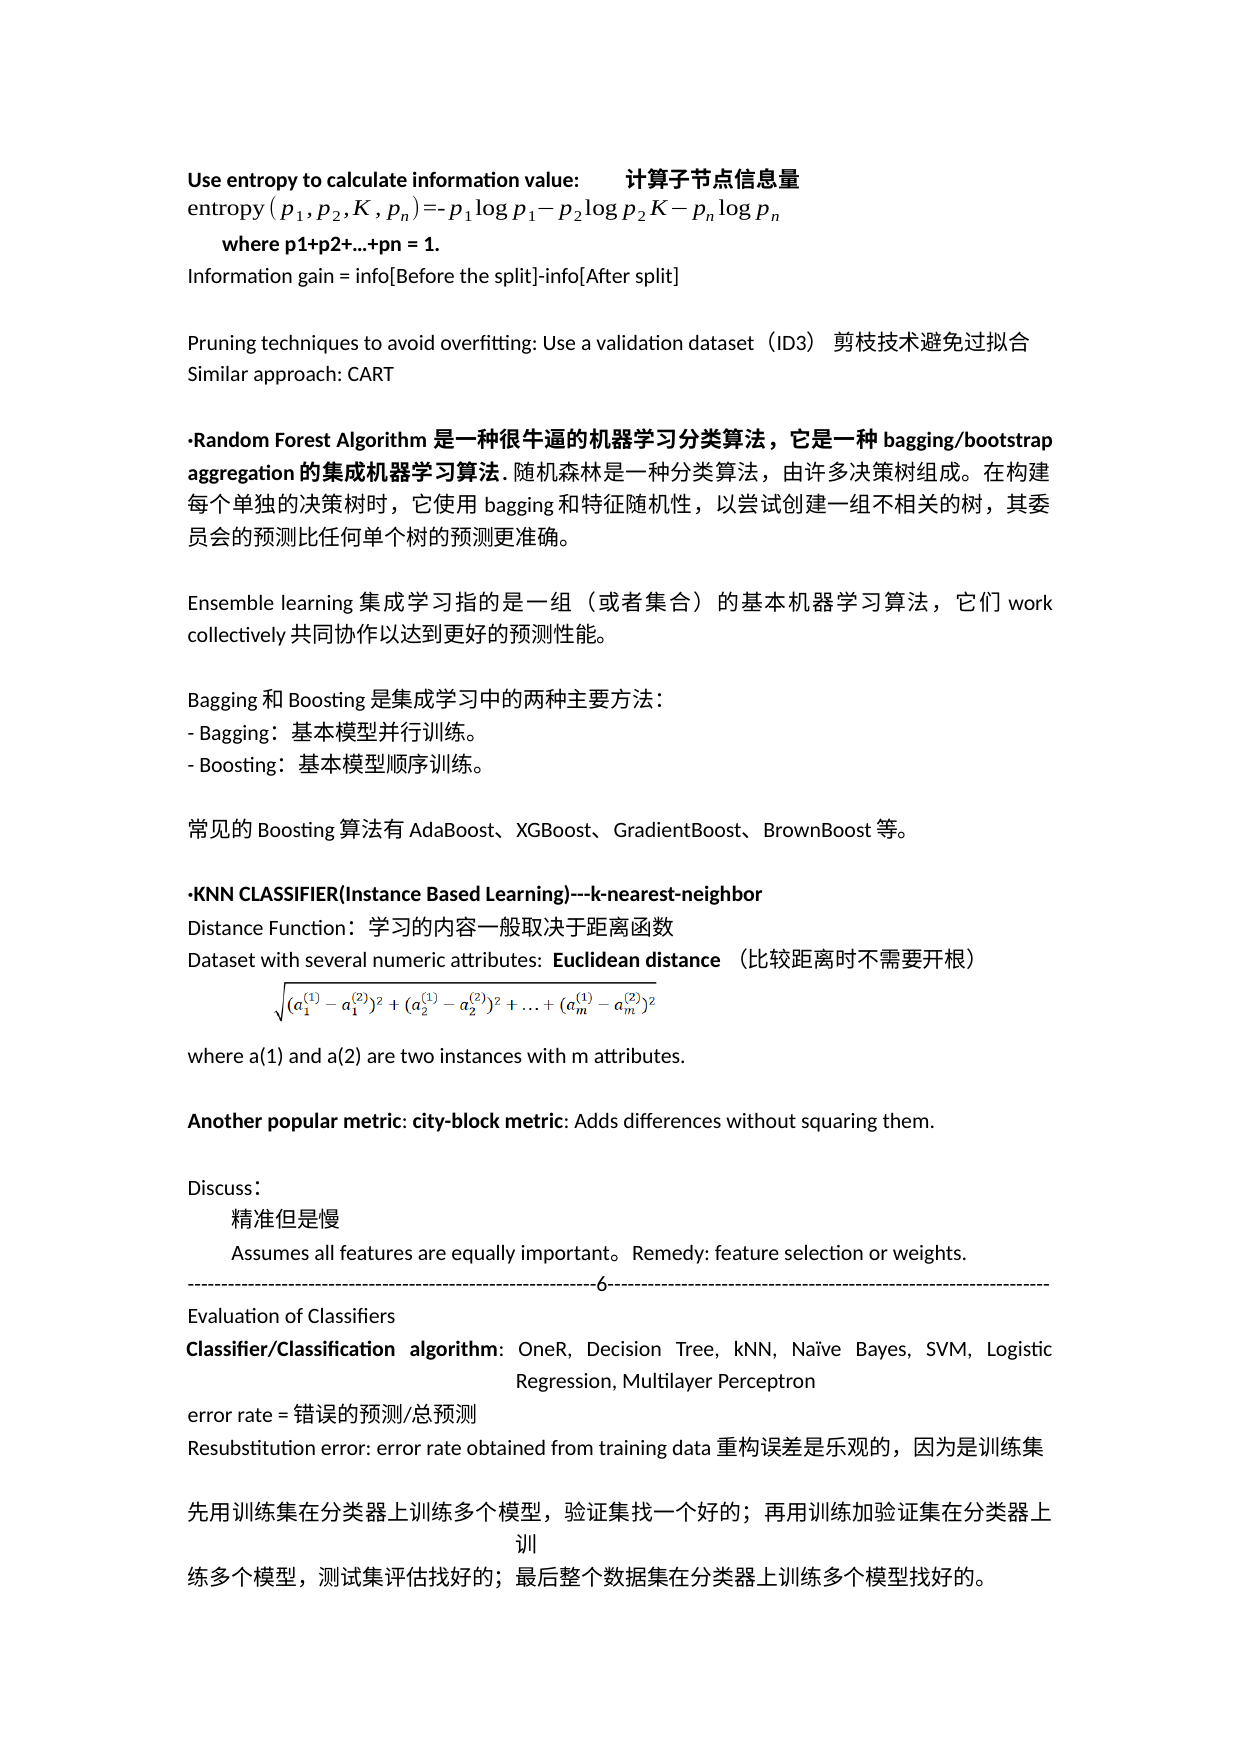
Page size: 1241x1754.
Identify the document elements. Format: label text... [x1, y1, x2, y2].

text Discuss： [187, 1169, 1053, 1202]
text 精准但是慢 [187, 1202, 1053, 1234]
text Evaluation of Classifiers [187, 1299, 1053, 1332]
text Distance Function：学习的内容一般取决于距离函数 [187, 909, 1053, 942]
text -------------------------------------------------------------6------------------------------------------------------------------ [187, 1267, 1053, 1299]
text Bagging和Boosting是集成学习中的两种主要方法： [187, 682, 1053, 714]
picture [266, 974, 681, 1028]
text ·KNN CLASSIFIER(Instance Based Learning)---k-nearest-neighbor [187, 877, 1053, 909]
text where a(1) and a(2) are two instances with m attributes. [187, 1039, 1053, 1072]
text ·Random Forest Algorithm 是一种很牛逼的机器学习分类算法，它是一种bagging/bootstrap aggregation的集成机器学习算法. 随机森林是一种分类算法，由许多决策树组成。在构建每个单独的决策树时，它使用bagging和特征随机性，以尝试创建一组不相关的树，其委员会的预测比任何单个树的预测更准确。 [187, 422, 1053, 552]
text Information gain = info[Before the split]-info[After split] [187, 259, 1053, 292]
text Assumes all features are equally important。Remedy: feature selection or weights. [187, 1234, 1053, 1267]
text Pruning techniques to avoid overfitting: Use a validation dataset（ID3） 剪枝技术避免过拟合 [187, 324, 1053, 357]
text where p1+p2+…+pn = 1. [187, 227, 1053, 259]
text - Bagging：基本模型并行训练。 [187, 714, 1053, 747]
text 先用训练集在分类器上训练多个模型，验证集找一个好的；再用训练加验证集在分类器上训 [187, 1494, 1053, 1559]
text - Boosting：基本模型顺序训练。 [187, 747, 1053, 779]
text Resubstitution error: error rate obtained from training data重构误差是乐观的，因为是训练集 [187, 1429, 1053, 1462]
text Ensemble learning集成学习指的是一组（或者集合）的基本机器学习算法，它们work collectively共同协作以达到更好的预测性能。 [187, 584, 1053, 649]
text error rate = 错误的预测/总预测 [187, 1397, 1053, 1429]
text Classifier/Classification algorithm: OneR, Decision Tree, kNN, Naïve Bayes, SVM, Logistic Regression, Multilayer Perceptron [186, 1332, 1053, 1397]
text Another popular metric: city-block metric: Adds differences without squaring them. [187, 1104, 1053, 1137]
text Similar approach: CART [187, 357, 1053, 389]
text 练多个模型，测试集评估找好的；最后整个数据集在分类器上训练多个模型找好的。 [187, 1559, 1053, 1592]
text Use entropy to calculate information value: 计算子节点信息量 [187, 162, 1053, 194]
text 常见的Boosting算法有AdaBoost、XGBoost、GradientBoost、BrownBoost等。 [187, 812, 1053, 844]
text Dataset with several numeric attributes: Euclidean distance （比较距离时不需要开根） [187, 942, 1053, 974]
